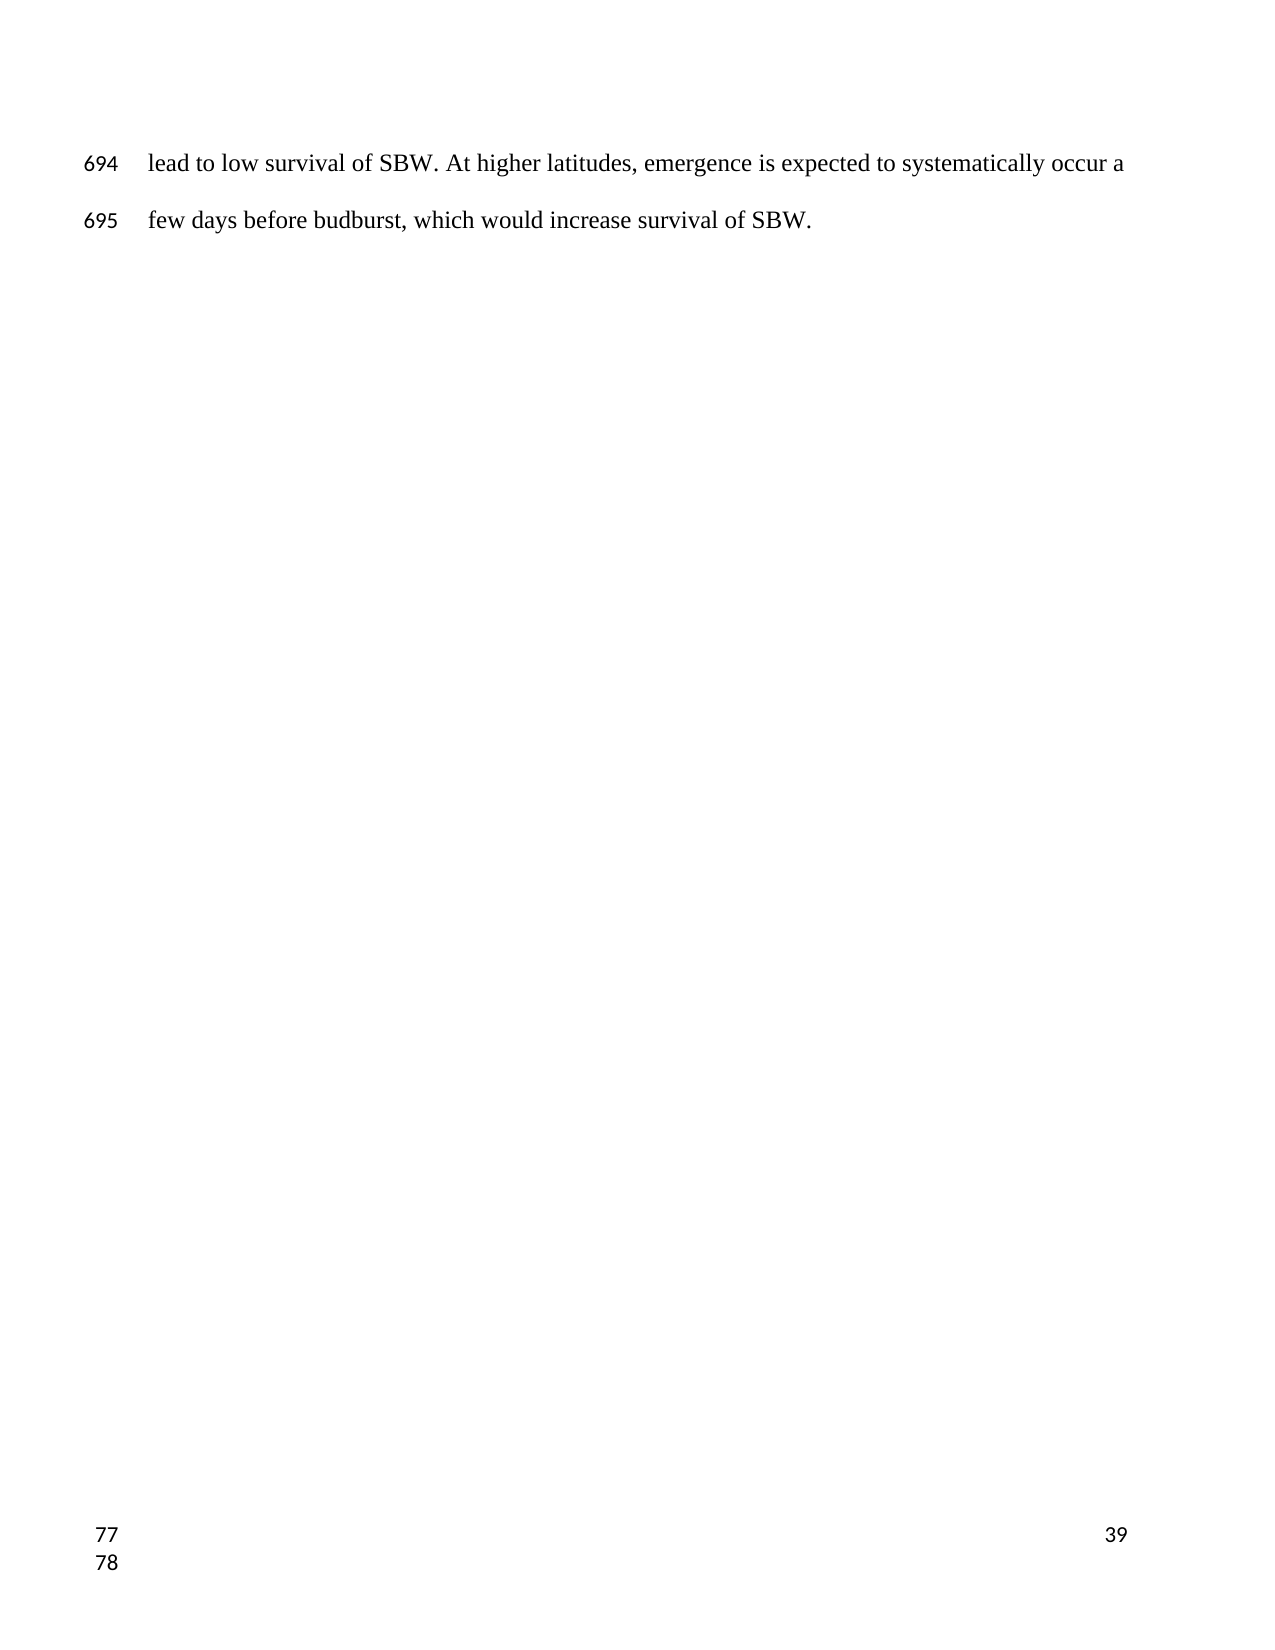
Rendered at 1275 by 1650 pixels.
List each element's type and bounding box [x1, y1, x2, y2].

text [148, 148, 1127, 234]
